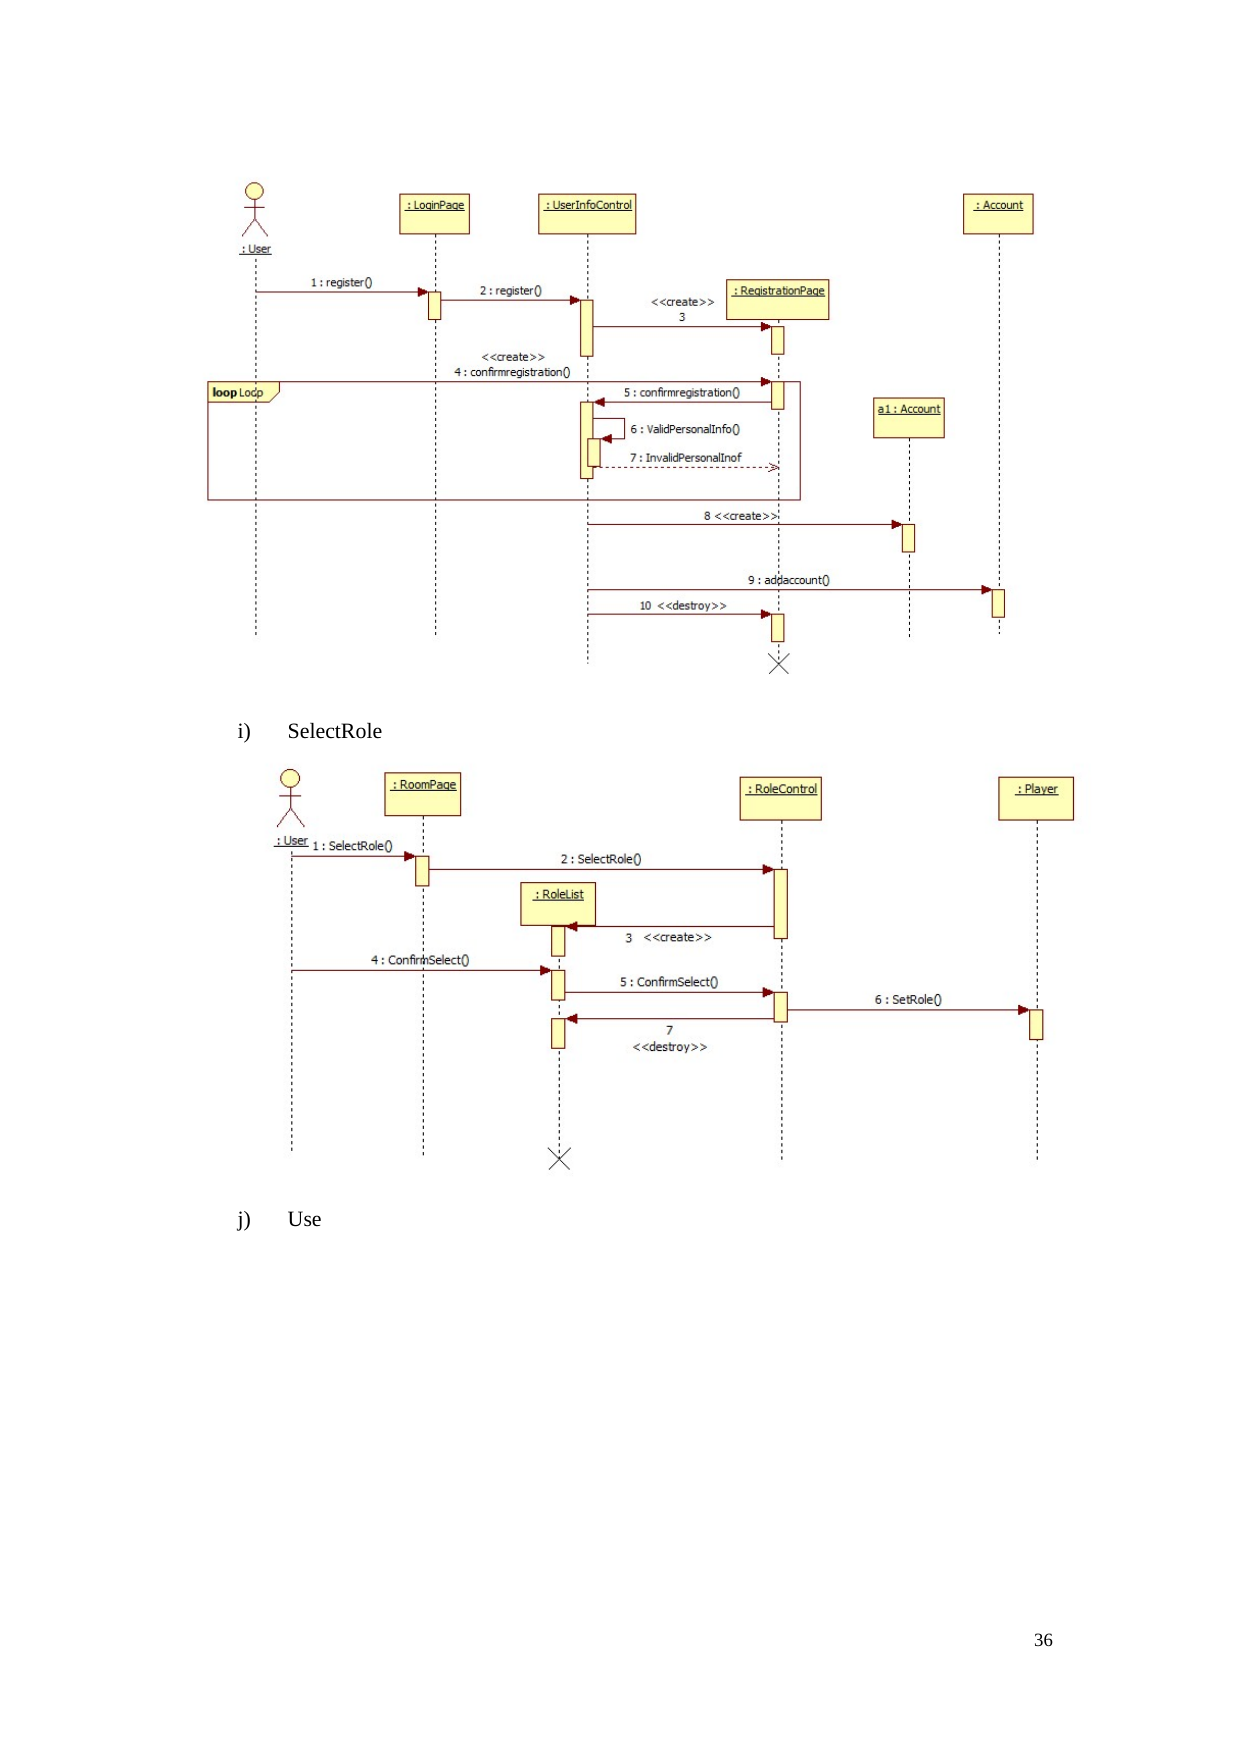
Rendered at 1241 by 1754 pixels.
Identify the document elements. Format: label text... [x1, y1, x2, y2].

picture [187, 161, 1054, 684]
list SelectRole [237, 714, 1053, 746]
picture [231, 746, 1096, 1185]
list Use [237, 1202, 1053, 1234]
